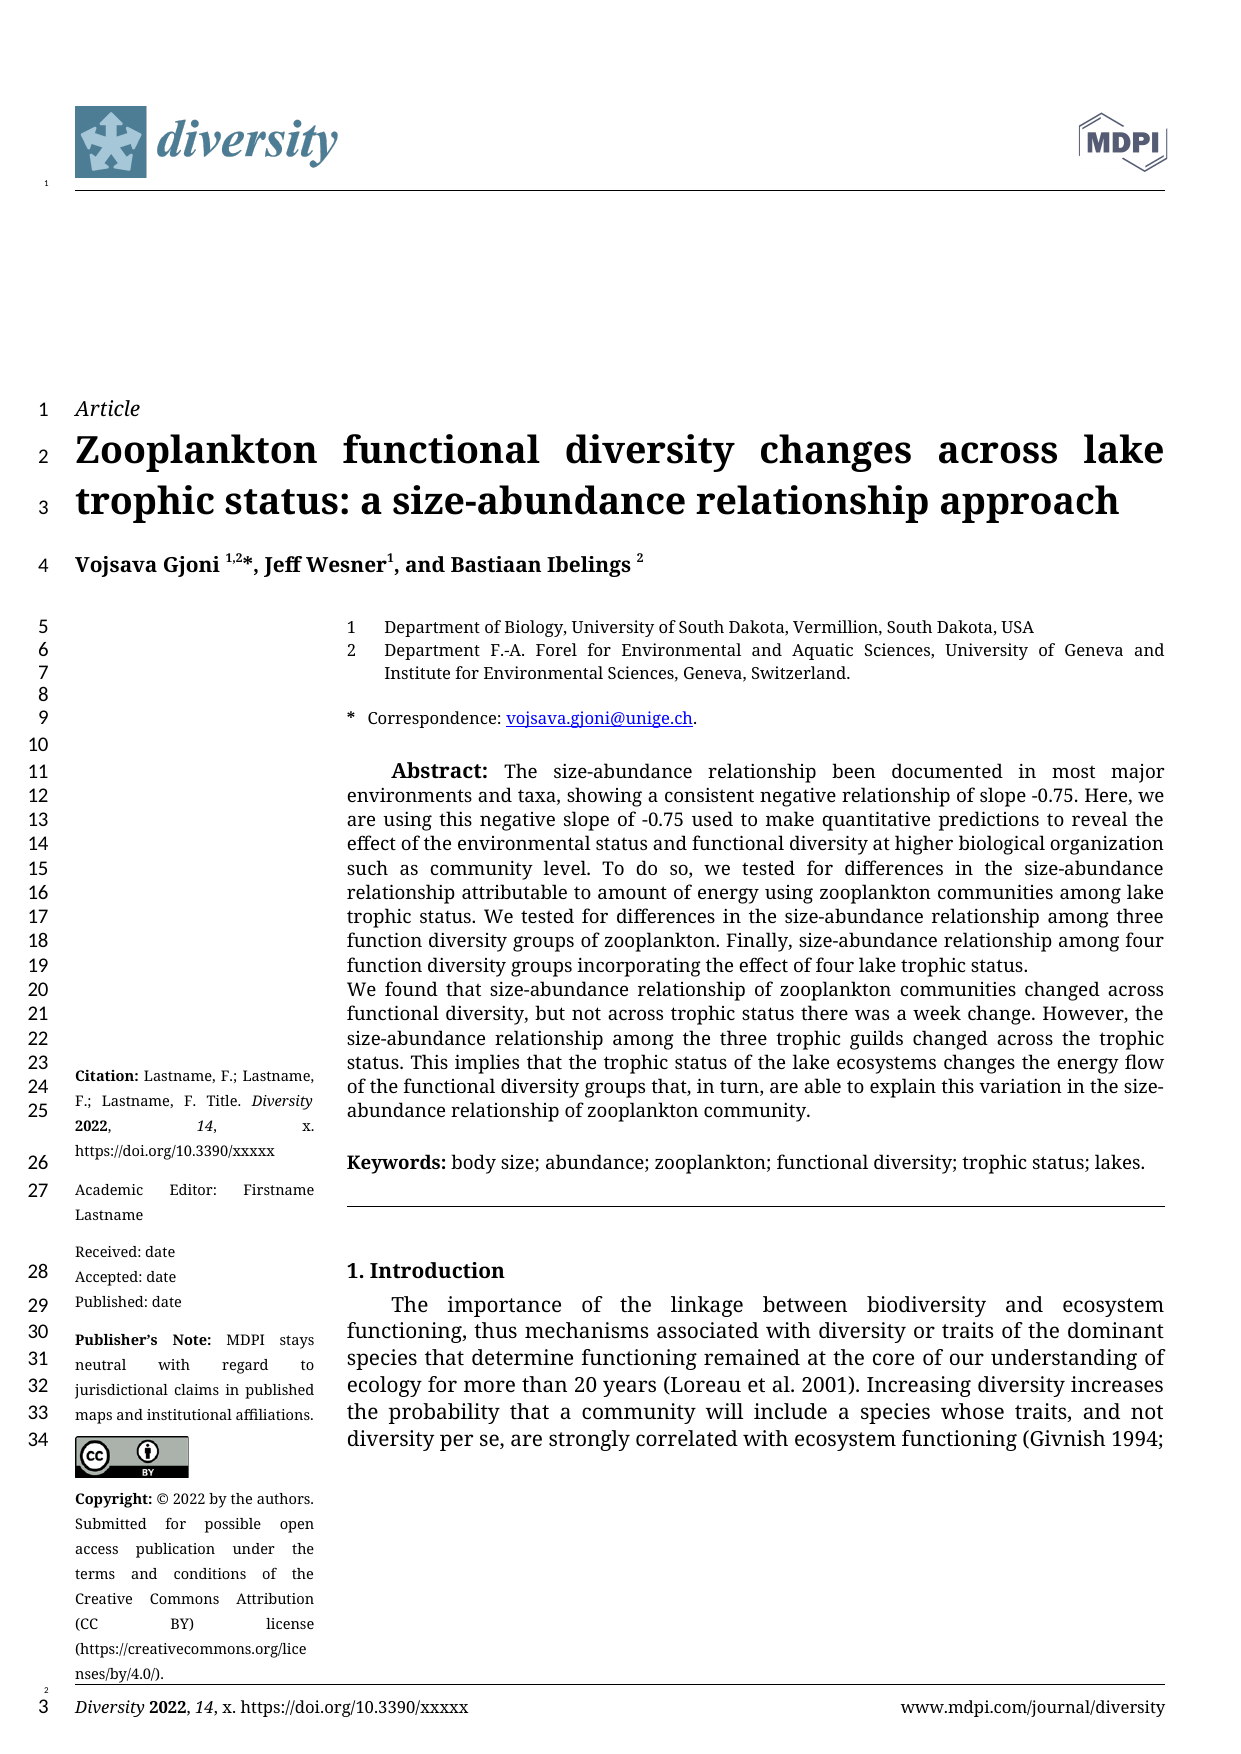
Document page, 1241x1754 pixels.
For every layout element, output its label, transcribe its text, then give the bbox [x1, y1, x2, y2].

picture [75, 106, 338, 178]
table_header Citation: Lastname, F.; Lastname, F.; Lastname, F. Title. Diversity 2022, 14, x. https://doi.org/10.3390/xxxxx Academic Editor: Firstname Lastname Received: date Accepted: date Published: date Publisher’s Note: MDPI stays neutral with regard to jurisdictional claims in published maps and institutional affiliations. Copyright: © 2022 by the authors. Submitted for possible open access publication under the terms and conditions of the Creative Commons Attribution (CC BY) license (https://creativecommons.org/licenses/by/4.0/). [75, 1062, 326, 1684]
text Abstract: The size-abundance relationship been documented in most major environments and taxa, showing a consistent negative relationship of slope -0.75. Here, we are using this negative slope of -0.75 used to make quantitative predictions to reveal the effect of the environmental status and functional diversity at higher biological organization such as community level. To do so, we tested for differences in the size-abundance relationship attributable to amount of energy using zooplankton communities among lake trophic status. We tested for differences in the size-abundance relationship among three function diversity groups of zooplankton. Finally, size-abundance relationship among four function diversity groups incorporating the effect of four lake trophic status. [347, 756, 1165, 978]
picture [75, 1436, 189, 1478]
text Article [75, 394, 1165, 423]
text * Correspondence: vojsava.gjoni@unige.ch. [347, 707, 1165, 729]
list Department of Biology, University of South Dakota, Vermillion, South Dakota, USA [347, 616, 1165, 639]
subtitle 1. Introduction [347, 1257, 1165, 1284]
title Zooplankton functional diversity changes across lake trophic status: a size-abundance relationship approach [75, 423, 1165, 525]
text We found that size-abundance relationship of zooplankton communities changed across functional diversity, but not across trophic status there was a week change. However, the size-abundance relationship among the three trophic guilds changed across the trophic status. This implies that the trophic status of the lake ecosystems changes the energy flow of the functional diversity groups that, in turn, are able to explain this variation in the size-abundance relationship of zooplankton community. [347, 978, 1165, 1123]
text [347, 1291, 1165, 1453]
list Department F.-A. Forel for Environmental and Aquatic Sciences, University of Geneva and Institute for Environmental Sciences, Geneva, Switzerland. [347, 639, 1165, 684]
text Vojsava Gjoni 1,2*, Jeff Wesner1, and Bastiaan Ibelings 2 [75, 550, 1165, 578]
text Keywords: body size; abundance; zooplankton; functional diversity; trophic status; lakes. [347, 1148, 1165, 1175]
